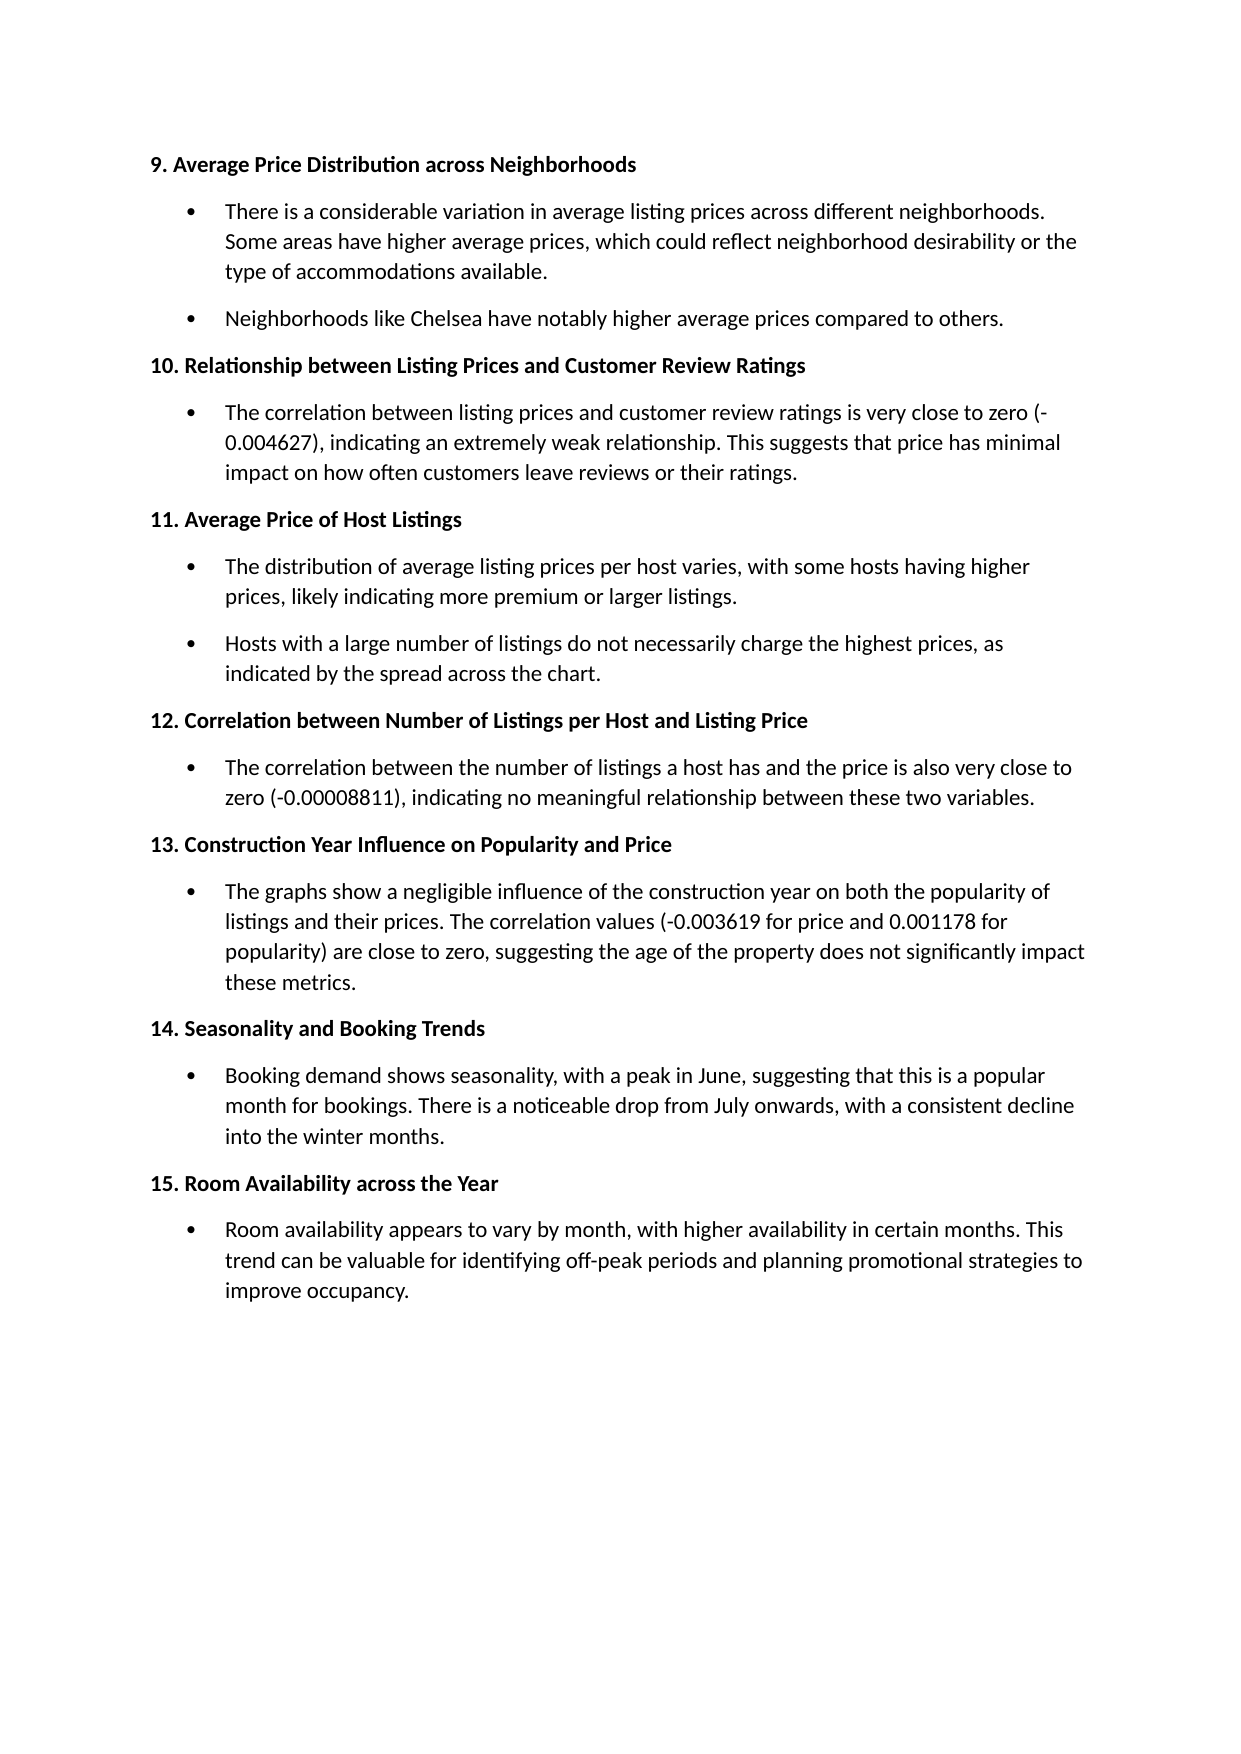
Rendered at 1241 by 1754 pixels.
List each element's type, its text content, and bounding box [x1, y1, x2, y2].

list Room availability appears to vary by month, with higher availability in certain months. This trend can be valuable for identifying off-peak periods and planning promotional strategies to improve occupancy. [187, 1216, 1090, 1304]
text 14. Seasonality and Booking Trends [150, 1014, 1090, 1043]
list Neighborhoods like Chelsea have notably higher average prices compared to others. [187, 304, 1090, 332]
text 11. Average Price of Host Listings [150, 505, 1090, 533]
list The correlation between listing prices and customer review ratings is very close to zero (-0.004627), indicating an extremely weak relationship. This suggests that price has minimal impact on how often customers leave reviews or their ratings. [187, 398, 1090, 486]
list The graphs show a negligible influence of the construction year on both the popularity of listings and their prices. The correlation values (-0.003619 for price and 0.001178 for popularity) are close to zero, suggesting the age of the property does not significantly impact these metrics. [187, 877, 1090, 996]
list There is a considerable variation in average listing prices across different neighborhoods. Some areas have higher average prices, which could reflect neighborhood desirability or the type of accommodations available. [187, 197, 1090, 285]
text 13. Construction Year Influence on Popularity and Price [150, 830, 1090, 858]
text 10. Relationship between Listing Prices and Customer Review Ratings [150, 351, 1090, 379]
list Hosts with a large number of listings do not necessarily charge the highest prices, as indicated by the spread across the chart. [187, 629, 1090, 687]
list The distribution of average listing prices per host varies, with some hosts having higher prices, likely indicating more premium or larger listings. [187, 552, 1090, 610]
text 12. Correlation between Number of Listings per Host and Listing Price [150, 706, 1090, 734]
list Booking demand shows seasonality, with a peak in June, suggesting that this is a popular month for bookings. There is a noticeable drop from July onwards, with a consistent decline into the winter months. [187, 1061, 1090, 1150]
list The correlation between the number of listings a host has and the price is also very close to zero (-0.00008811), indicating no meaningful relationship between these two variables. [187, 753, 1090, 811]
text 15. Room Availability across the Year [150, 1169, 1090, 1197]
text 9. Average Price Distribution across Neighborhoods [150, 150, 1090, 178]
